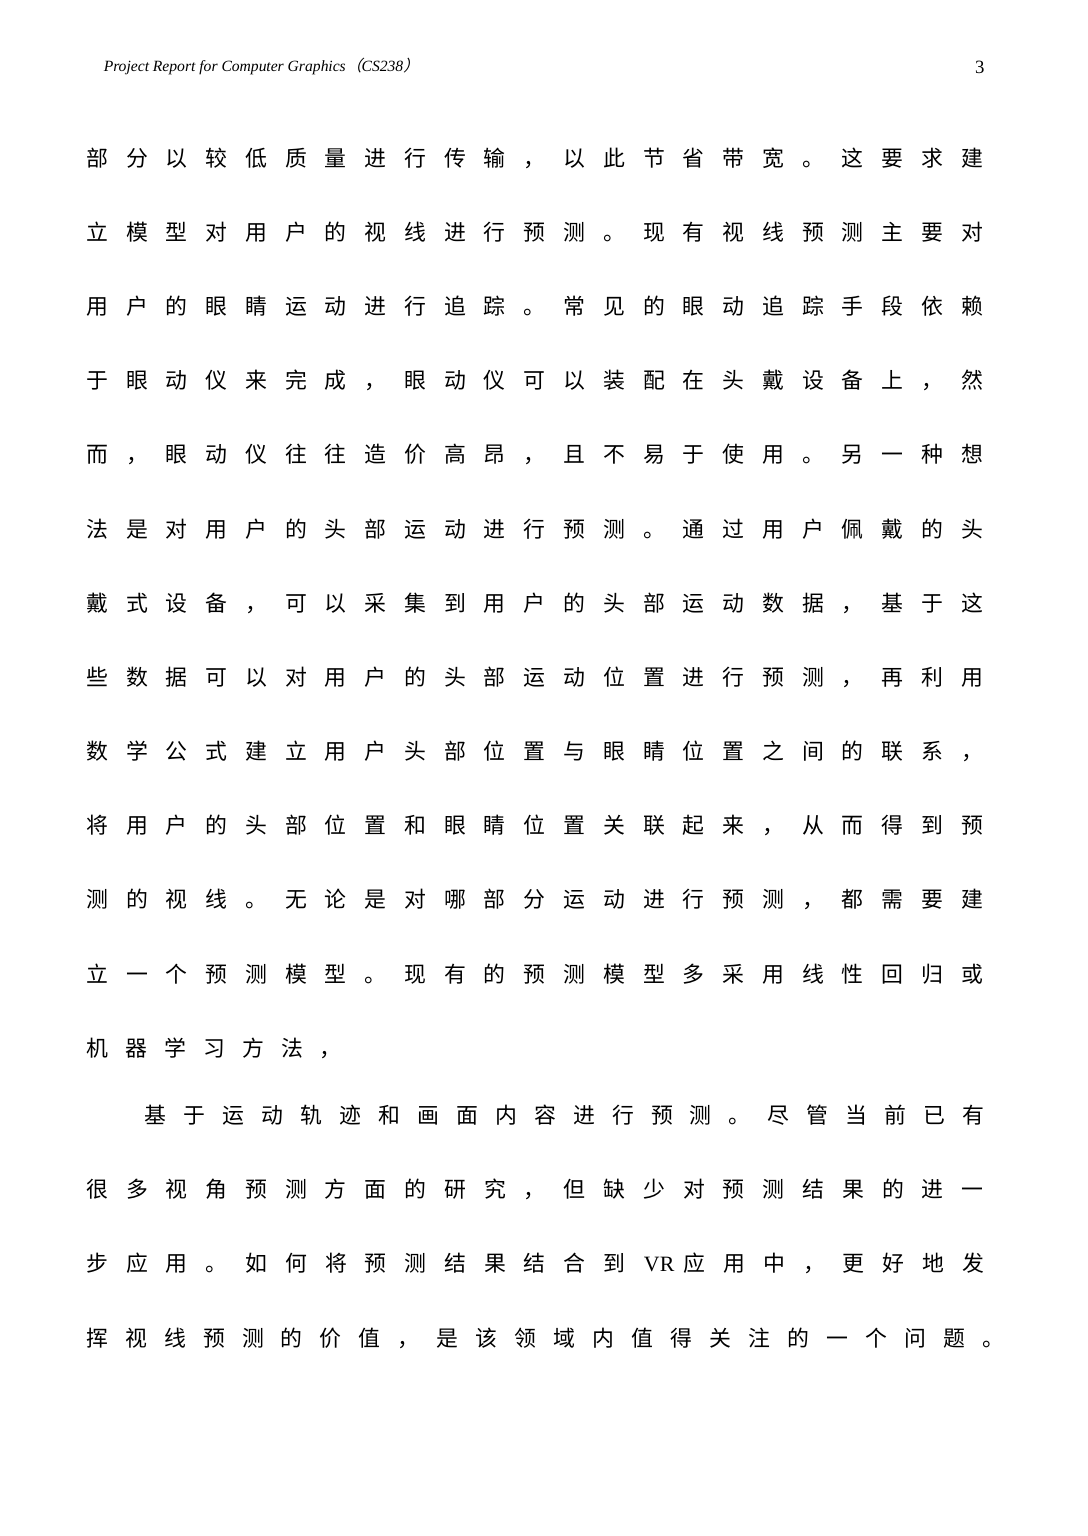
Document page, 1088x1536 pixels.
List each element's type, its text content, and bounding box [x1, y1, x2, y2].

list 基于运动轨迹和画面内容进行预测。尽管当前已有很多视角预测方面的研究，但缺少对预测结果的进一步应用。如何将预测结果结合到VR应用中，更好地发挥视线预测的价值，是该领域内值得关注的一个问题。 [86, 1084, 1001, 1366]
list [86, 127, 1001, 1076]
